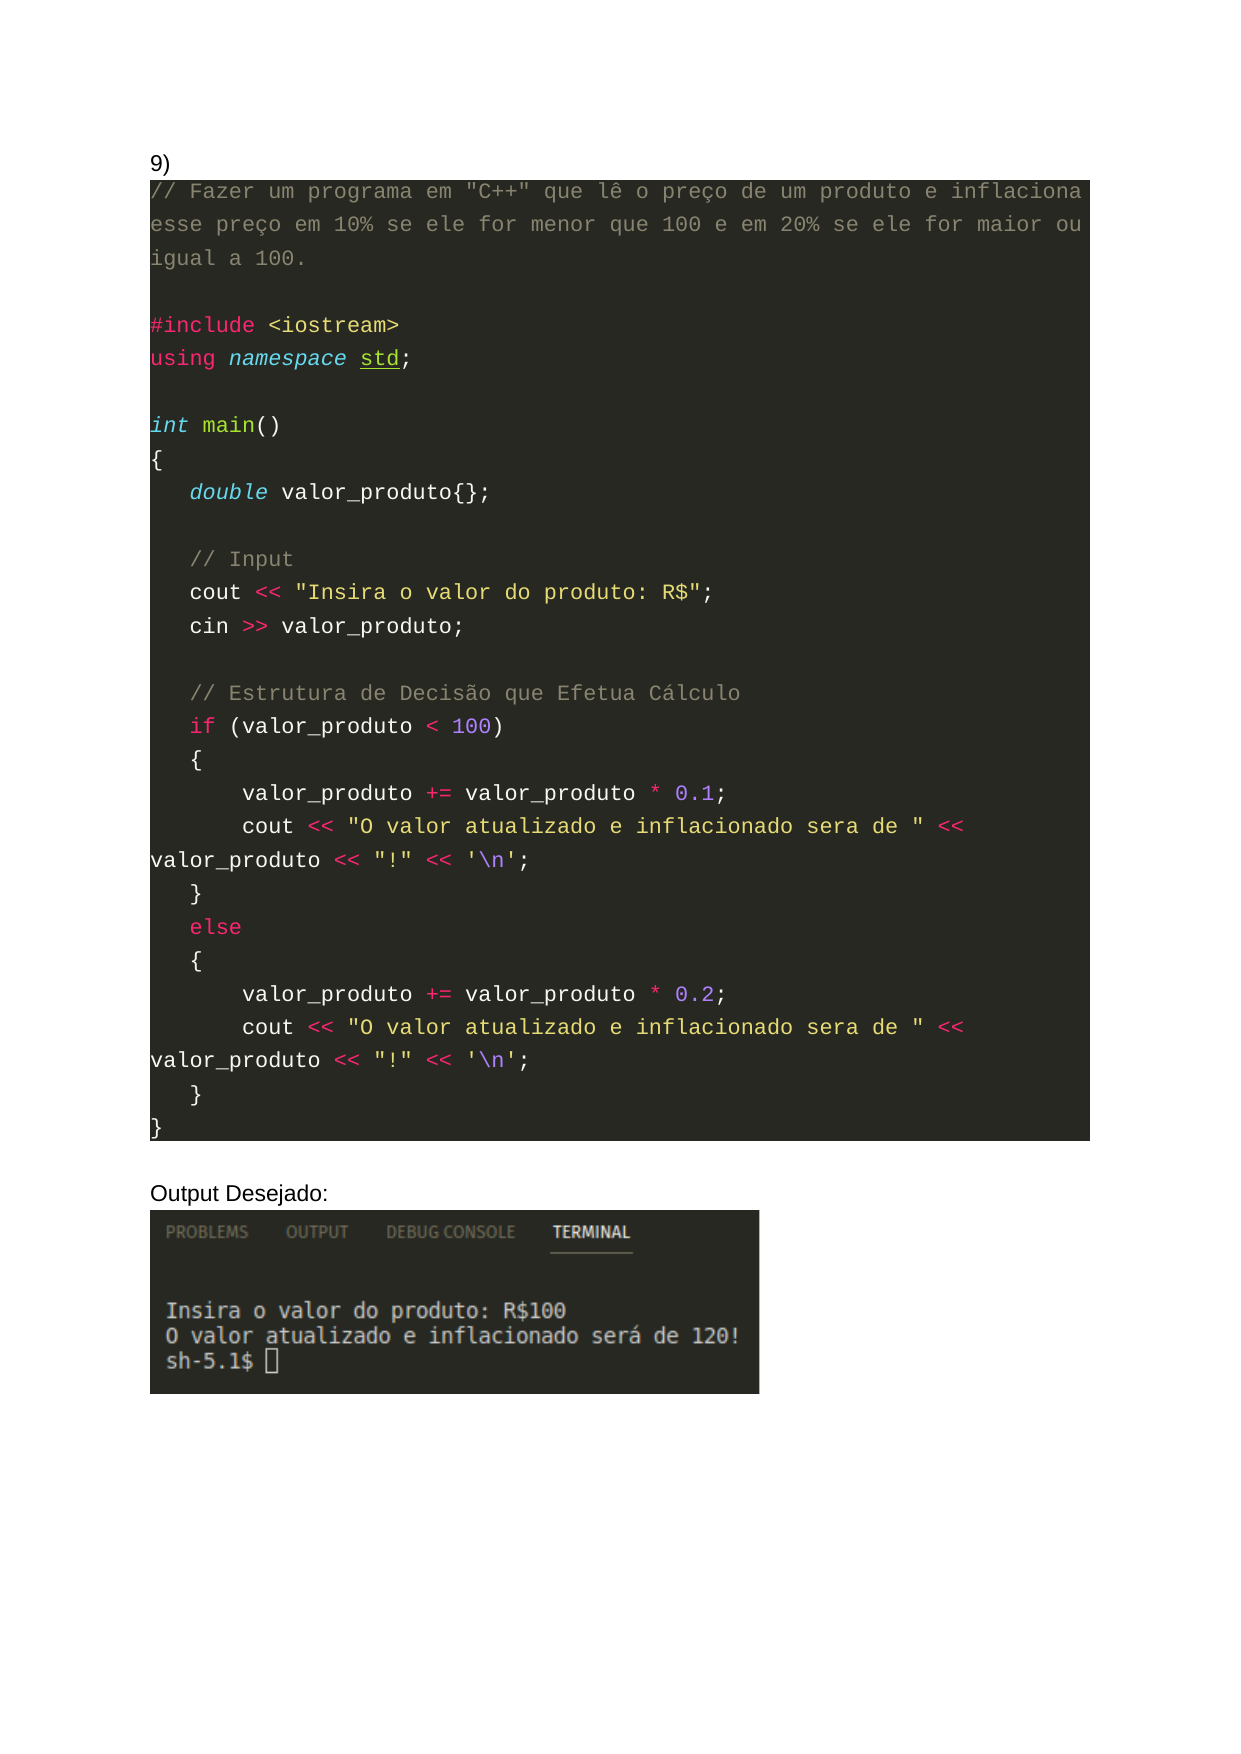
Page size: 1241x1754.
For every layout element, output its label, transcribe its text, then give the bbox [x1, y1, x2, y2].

text // Input [150, 548, 1090, 573]
text 9) [150, 150, 1090, 176]
text int main() [150, 414, 1090, 439]
text } [150, 1083, 1090, 1108]
text using namespace std; [150, 347, 1090, 372]
text Output Desejado: [150, 1180, 1090, 1206]
text double valor_produto{}; [150, 481, 1090, 506]
text cout << "Insira o valor do produto: R$"; [150, 581, 1090, 606]
picture [150, 1210, 760, 1394]
text } [150, 882, 1090, 907]
text cout << "O valor atualizado e inflacionado sera de " << valor_produto << "!" << '\n'; [150, 816, 1090, 874]
text // Fazer um programa em "C++" que lê o preço de um produto e inflaciona esse preço em 10% se ele for menor que 100 e em 20% se ele for maior ou igual a 100. [150, 180, 1090, 272]
text { [150, 949, 1090, 974]
text { [150, 448, 1090, 472]
text valor_produto += valor_produto * 0.2; [150, 983, 1090, 1007]
text #include <iostream> [150, 314, 1090, 339]
text } [150, 1116, 1090, 1141]
text cin >> valor_produto; [150, 615, 1090, 640]
text cout << "O valor atualizado e inflacionado sera de " << valor_produto << "!" << '\n'; [150, 1016, 1090, 1074]
text // Estrutura de Decisão que Efetua Cálculo [150, 682, 1090, 707]
text if (valor_produto < 100) [150, 715, 1090, 740]
text valor_produto += valor_produto * 0.1; [150, 782, 1090, 807]
text { [150, 749, 1090, 773]
text else [150, 916, 1090, 941]
